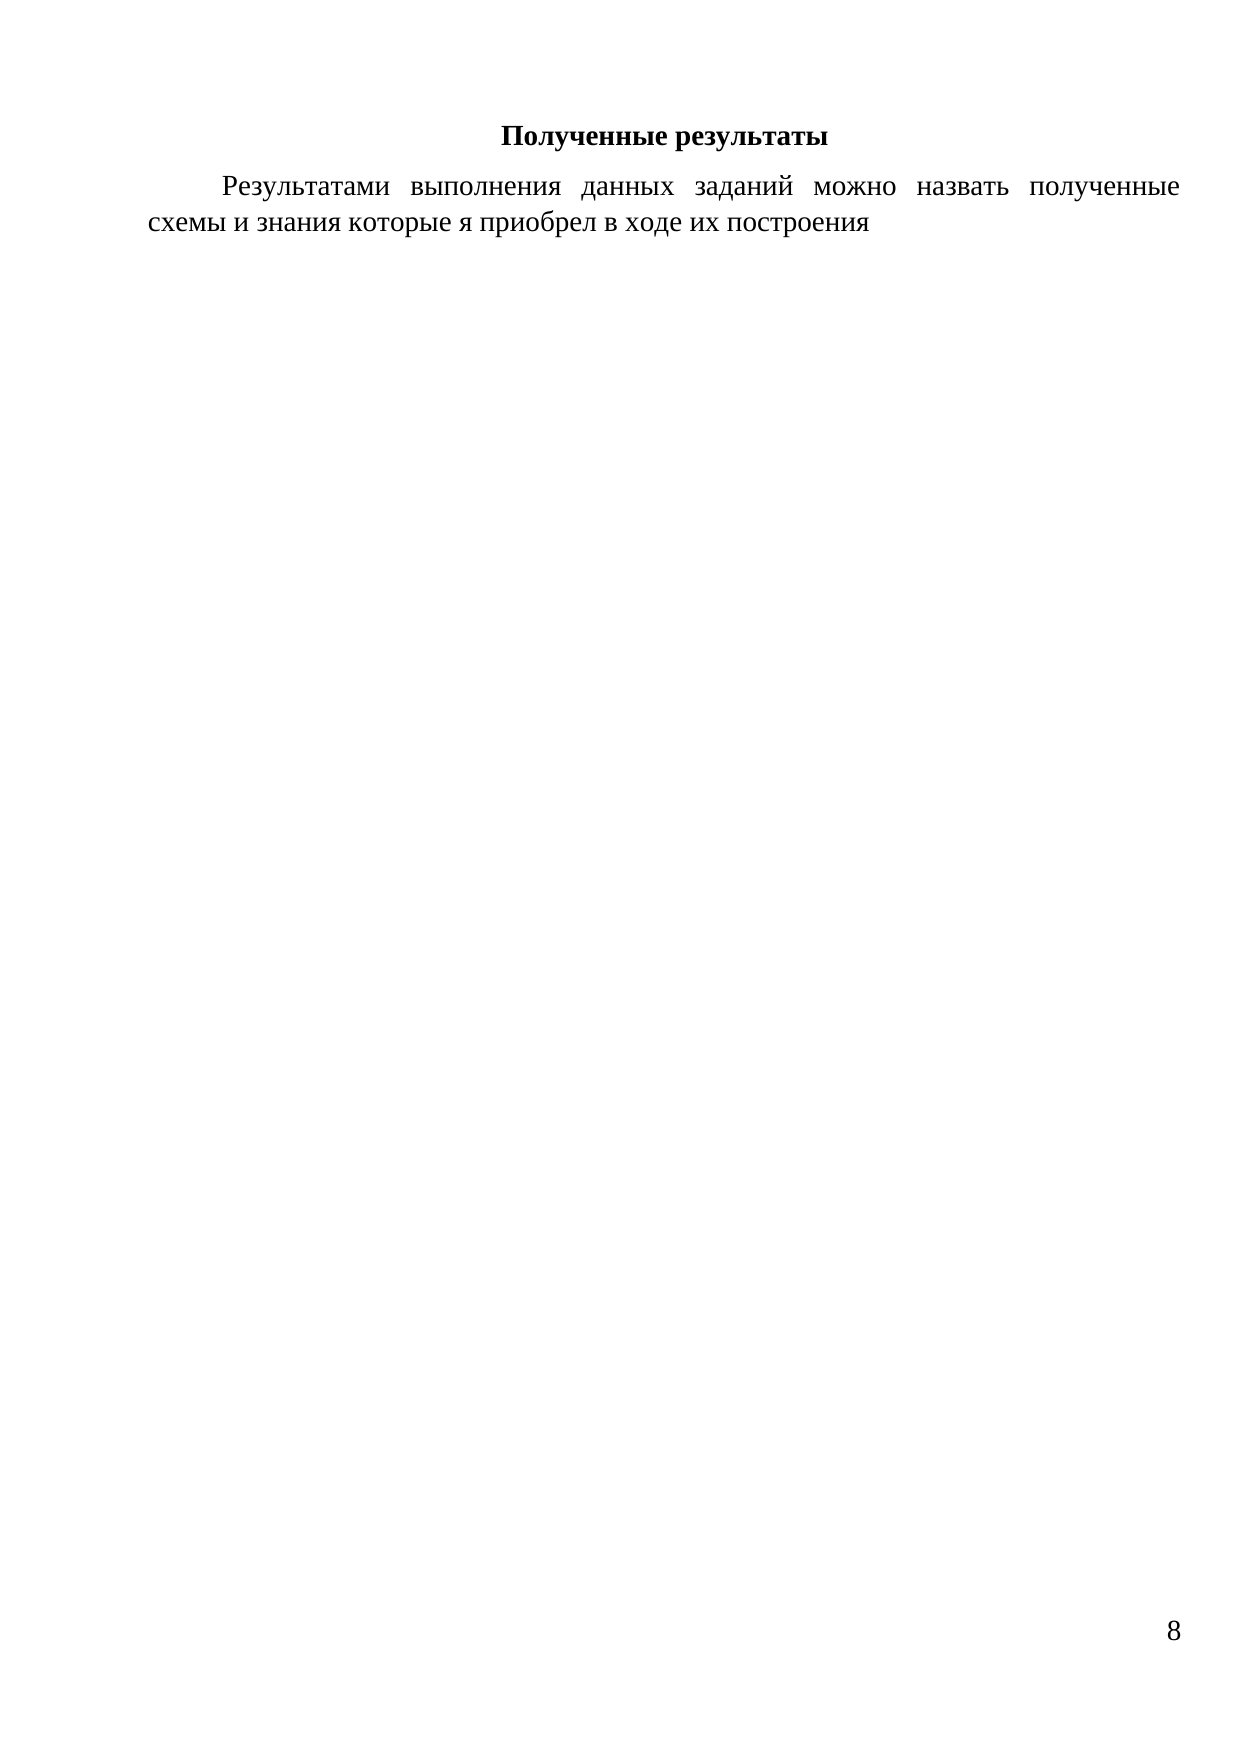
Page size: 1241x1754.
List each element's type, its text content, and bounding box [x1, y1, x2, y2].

subtitle Полученные результаты [148, 118, 1181, 152]
text Результатами выполнения данных заданий можно назвать полученные схемы и знания которые я приобрел в ходе их построения [148, 168, 1181, 238]
